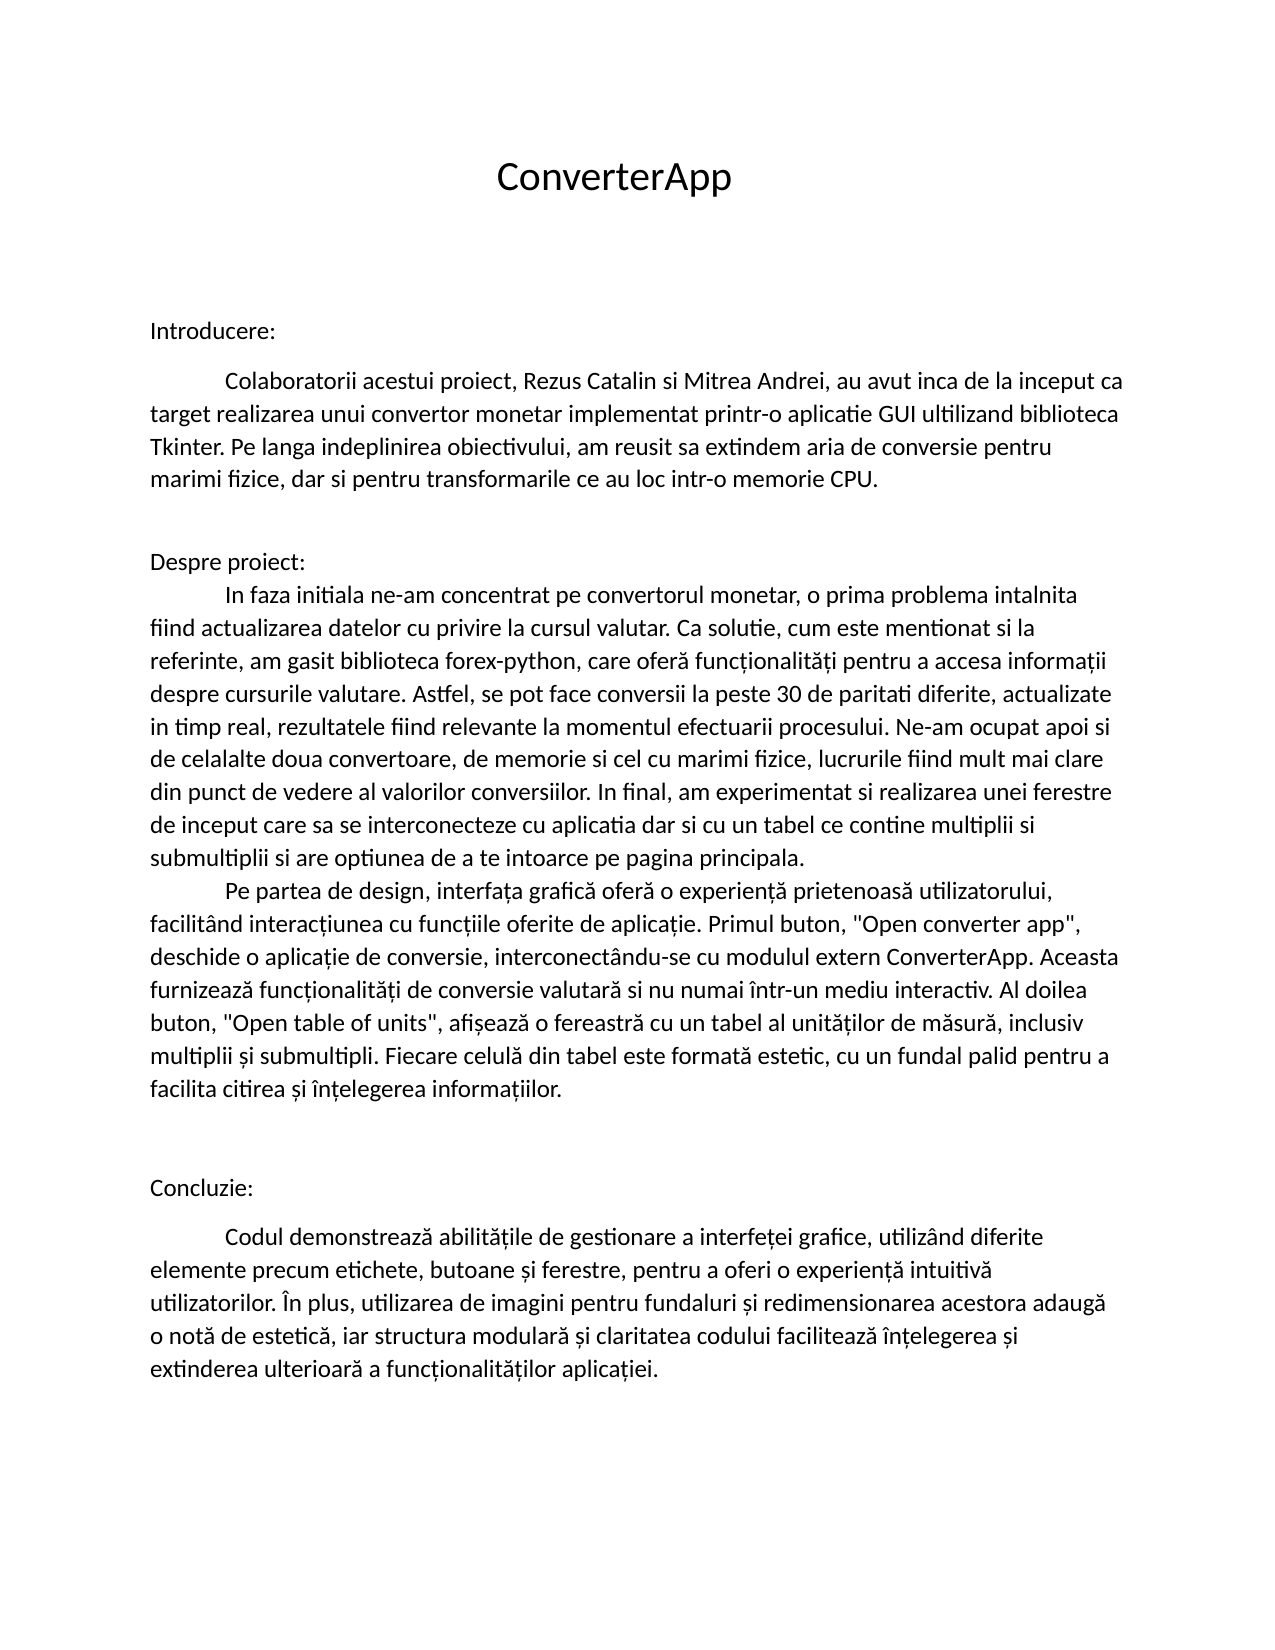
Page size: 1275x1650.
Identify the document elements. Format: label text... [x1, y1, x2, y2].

text Codul demonstrează abilitățile de gestionare a interfeței grafice, utilizând diferite elemente precum etichete, butoane și ferestre, pentru a oferi o experiență intuitivă utilizatorilor. În plus, utilizarea de imagini pentru fundaluri și redimensionarea acestora adaugă o notă de estetică, iar structura modulară și claritatea codului facilitează înțelegerea și extinderea ulterioară a funcționalităților aplicației. [150, 1222, 1125, 1384]
text ConverterApp [150, 150, 1125, 201]
text Introducere: [150, 315, 1125, 346]
text Colaboratorii acestui proiect, Rezus Catalin si Mitrea Andrei, au avut inca de la inceput ca target realizarea unui convertor monetar implementat printr-o aplicatie GUI ultilizand biblioteca Tkinter. Pe langa indeplinirea obiectivului, am reusit sa extindem aria de conversie pentru marimi fizice, dar si pentru transformarile ce au loc intr-o memorie CPU. [150, 365, 1125, 527]
text Despre proiect: In faza initiala ne-am concentrat pe convertorul monetar, o prima problema intalnita fiind actualizarea datelor cu privire la cursul valutar. Ca solutie, cum este mentionat si la referinte, am gasit biblioteca forex-python, care oferă funcționalități pentru a accesa informații despre cursurile valutare. Astfel, se pot face conversii la peste 30 de paritati diferite, actualizate in timp real, rezultatele fiind relevante la momentul efectuarii procesului. Ne-am ocupat apoi si de celalalte doua convertoare, de memorie si cel cu marimi fizice, lucrurile fiind mult mai clare din punct de vedere al valorilor conversiilor. In final, am experimentat si realizarea unei ferestre de inceput care sa se interconecteze cu aplicatia dar si cu un tabel ce contine multiplii si submultiplii si are optiunea de a te intoarce pe pagina principala. Pe partea de design, interfața grafică oferă o experiență prietenoasă utilizatorului, facilitând interacțiunea cu funcțiile oferite de aplicație. Primul buton, "Open converter app", deschide o aplicație de conversie, interconectându-se cu modulul extern ConverterApp. Aceasta furnizează funcționalități de conversie valutară si nu numai într-un mediu interactiv. Al doilea buton, "Open table of units", afișează o fereastră cu un tabel al unităților de măsură, inclusiv multiplii și submultipli. Fiecare celulă din tabel este formată estetic, cu un fundal palid pentru a facilita citirea și înțelegerea informațiilor. [150, 546, 1125, 1103]
text Concluzie: [150, 1172, 1125, 1202]
